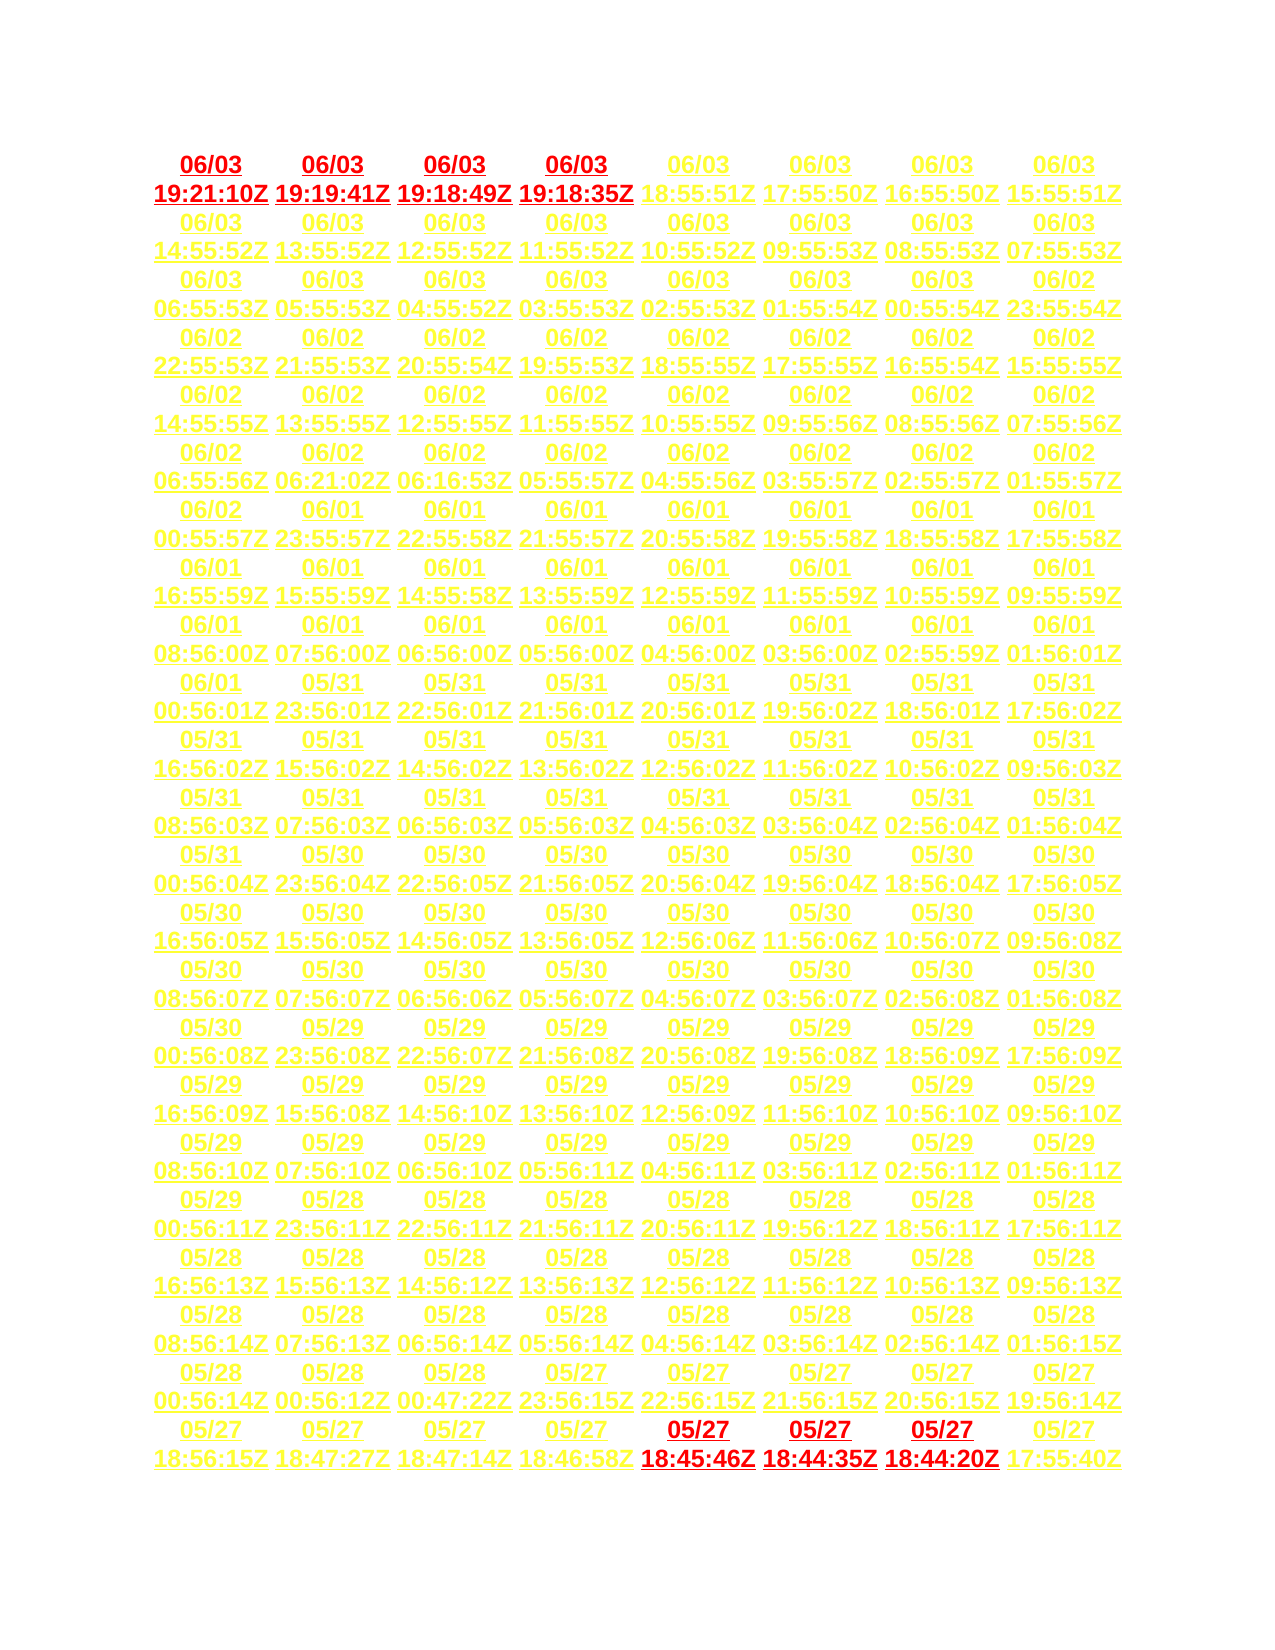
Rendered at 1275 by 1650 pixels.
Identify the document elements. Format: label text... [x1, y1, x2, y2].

table_cell 05/27 21:56:15Z [759, 1358, 881, 1415]
table_cell 06/03 03:55:53Z [516, 265, 637, 322]
table_cell 05/29 20:56:08Z [638, 1013, 759, 1070]
table_cell 05/31 13:56:02Z [516, 725, 637, 782]
table_cell 06/03 15:55:51Z [1003, 150, 1125, 207]
table_cell 05/28 23:56:11Z [272, 1185, 394, 1242]
table_cell 05/27 23:56:15Z [516, 1358, 637, 1415]
table_cell 05/29 12:56:09Z [638, 1070, 759, 1127]
table_cell 05/30 21:56:05Z [516, 840, 637, 897]
table_cell 06/01 17:55:58Z [1003, 495, 1125, 552]
table_cell 06/03 02:55:53Z [638, 265, 759, 322]
table_cell 06/01 13:55:59Z [516, 553, 637, 610]
table_cell 06/01 10:55:59Z [881, 553, 1003, 610]
table_cell 06/02 15:55:55Z [1003, 323, 1125, 380]
table_cell 05/29 01:56:11Z [1003, 1128, 1125, 1185]
table_cell 05/30 04:56:07Z [638, 955, 759, 1012]
table_cell 05/30 20:56:04Z [638, 840, 759, 897]
table_cell 05/31 23:56:01Z [272, 668, 394, 725]
table_cell 06/03 00:55:54Z [881, 265, 1003, 322]
table_cell 05/29 15:56:08Z [272, 1070, 394, 1127]
table_cell 05/30 22:56:05Z [394, 840, 516, 897]
table_cell 06/02 10:55:55Z [638, 380, 759, 437]
table_cell 05/28 12:56:12Z [638, 1243, 759, 1300]
table_cell 05/31 12:56:02Z [638, 725, 759, 782]
table_cell 06/02 11:55:55Z [516, 380, 637, 437]
table_cell 06/01 02:55:59Z [881, 610, 1003, 667]
table_cell 05/30 08:56:07Z [150, 955, 272, 1012]
table_cell 06/03 19:21:10Z [150, 150, 272, 207]
table_cell 05/28 19:56:12Z [759, 1185, 881, 1242]
table_cell 05/30 11:56:06Z [759, 898, 881, 955]
table_cell 05/27 20:56:15Z [881, 1358, 1003, 1415]
table_cell 06/02 18:55:55Z [638, 323, 759, 380]
table_cell 05/29 10:56:10Z [881, 1070, 1003, 1127]
table_cell 06/01 18:55:58Z [881, 495, 1003, 552]
table_cell 06/02 17:55:55Z [759, 323, 881, 380]
table_cell 06/01 19:55:58Z [759, 495, 881, 552]
table_cell 05/31 10:56:02Z [881, 725, 1003, 782]
table_cell 05/29 19:56:08Z [759, 1013, 881, 1070]
table_cell 05/27 18:47:27Z [272, 1415, 394, 1472]
table_cell 06/03 19:18:35Z [516, 150, 637, 207]
table_cell 06/03 19:19:41Z [272, 150, 394, 207]
table_cell 05/29 06:56:10Z [394, 1128, 516, 1185]
table_cell 05/29 23:56:08Z [272, 1013, 394, 1070]
table_cell 05/28 00:56:12Z [272, 1358, 394, 1415]
table_cell 05/28 20:56:11Z [638, 1185, 759, 1242]
table_cell 05/30 10:56:07Z [881, 898, 1003, 955]
table_cell 05/29 18:56:09Z [881, 1013, 1003, 1070]
table_cell 06/03 09:55:53Z [759, 208, 881, 265]
table_cell 05/29 08:56:10Z [150, 1128, 272, 1185]
table_cell 05/31 14:56:02Z [394, 725, 516, 782]
table_cell 06/01 00:56:01Z [150, 668, 272, 725]
table_cell 05/30 01:56:08Z [1003, 955, 1125, 1012]
table_cell 06/01 08:56:00Z [150, 610, 272, 667]
table_cell 06/01 05:56:00Z [516, 610, 637, 667]
table_cell 05/28 21:56:11Z [516, 1185, 637, 1242]
table_cell 05/30 06:56:06Z [394, 955, 516, 1012]
table_cell 06/02 20:55:54Z [394, 323, 516, 380]
table_cell 06/02 23:55:54Z [1003, 265, 1125, 322]
table_cell 06/03 08:55:53Z [881, 208, 1003, 265]
table_cell 05/27 18:56:15Z [150, 1415, 272, 1472]
table_cell 05/29 09:56:10Z [1003, 1070, 1125, 1127]
table_cell 05/27 18:47:14Z [394, 1415, 516, 1472]
table_cell 06/02 06:16:53Z [394, 438, 516, 495]
table_cell 05/28 04:56:14Z [638, 1300, 759, 1357]
table_cell 06/03 01:55:54Z [759, 265, 881, 322]
table_cell 06/03 10:55:52Z [638, 208, 759, 265]
table_cell 05/27 17:55:40Z [1003, 1415, 1125, 1472]
table_cell 06/01 15:55:59Z [272, 553, 394, 610]
table_cell 05/28 18:56:11Z [881, 1185, 1003, 1242]
table_cell 05/28 01:56:15Z [1003, 1300, 1125, 1357]
table_cell 05/30 09:56:08Z [1003, 898, 1125, 955]
table_cell 06/03 12:55:52Z [394, 208, 516, 265]
table_cell 05/31 11:56:02Z [759, 725, 881, 782]
table_cell 05/28 09:56:13Z [1003, 1243, 1125, 1300]
table_cell 05/27 18:46:58Z [516, 1415, 637, 1472]
table_cell 05/31 16:56:02Z [150, 725, 272, 782]
table_cell 06/03 17:55:50Z [759, 150, 881, 207]
table_cell 06/02 03:55:57Z [759, 438, 881, 495]
table_cell 05/31 18:56:01Z [881, 668, 1003, 725]
table_cell 05/29 14:56:10Z [394, 1070, 516, 1127]
table_cell 05/30 07:56:07Z [272, 955, 394, 1012]
table_cell 06/02 09:55:56Z [759, 380, 881, 437]
table_cell 05/29 17:56:09Z [1003, 1013, 1125, 1070]
table_cell 05/31 08:56:03Z [150, 783, 272, 840]
table_cell 06/01 14:55:58Z [394, 553, 516, 610]
table_cell 05/31 09:56:03Z [1003, 725, 1125, 782]
table_cell 05/28 08:56:14Z [150, 1300, 272, 1357]
table_cell 05/30 05:56:07Z [516, 955, 637, 1012]
table_cell 05/30 14:56:05Z [394, 898, 516, 955]
table_cell 06/01 23:55:57Z [272, 495, 394, 552]
table_cell 06/03 13:55:52Z [272, 208, 394, 265]
table_cell 05/30 02:56:08Z [881, 955, 1003, 1012]
table_cell 05/30 03:56:07Z [759, 955, 881, 1012]
table_cell 06/02 08:55:56Z [881, 380, 1003, 437]
table_cell 05/28 00:56:14Z [150, 1358, 272, 1415]
table_cell 06/02 14:55:55Z [150, 380, 272, 437]
table_cell 05/29 03:56:11Z [759, 1128, 881, 1185]
table_cell 06/01 03:56:00Z [759, 610, 881, 667]
table_cell 05/30 13:56:05Z [516, 898, 637, 955]
table_cell 06/01 20:55:58Z [638, 495, 759, 552]
table_cell 06/03 19:18:49Z [394, 150, 516, 207]
table_cell 06/02 00:55:57Z [150, 495, 272, 552]
table_cell 05/30 23:56:04Z [272, 840, 394, 897]
table_cell 05/30 15:56:05Z [272, 898, 394, 955]
table_cell 05/31 21:56:01Z [516, 668, 637, 725]
table_cell 05/31 19:56:02Z [759, 668, 881, 725]
table_cell 06/03 11:55:52Z [516, 208, 637, 265]
table_cell 06/01 09:55:59Z [1003, 553, 1125, 610]
table_cell 06/02 05:55:57Z [516, 438, 637, 495]
table_cell 06/02 12:55:55Z [394, 380, 516, 437]
table_cell 05/27 19:56:14Z [1003, 1358, 1125, 1415]
table_cell 06/03 05:55:53Z [272, 265, 394, 322]
table_cell 05/29 13:56:10Z [516, 1070, 637, 1127]
table_cell 06/02 22:55:53Z [150, 323, 272, 380]
table_cell 06/01 07:56:00Z [272, 610, 394, 667]
table_cell 05/30 19:56:04Z [759, 840, 881, 897]
table_cell 06/03 06:55:53Z [150, 265, 272, 322]
table_cell 05/28 16:56:13Z [150, 1243, 272, 1300]
table_cell 05/29 07:56:10Z [272, 1128, 394, 1185]
table_cell 05/28 05:56:14Z [516, 1300, 637, 1357]
table_cell 05/27 18:44:35Z [759, 1415, 881, 1472]
table_cell 06/01 21:55:57Z [516, 495, 637, 552]
table_cell 05/28 22:56:11Z [394, 1185, 516, 1242]
table_cell 05/27 18:44:20Z [881, 1415, 1003, 1472]
table_cell 06/02 04:55:56Z [638, 438, 759, 495]
table_cell 05/28 07:56:13Z [272, 1300, 394, 1357]
table_cell 06/01 11:55:59Z [759, 553, 881, 610]
table_cell 05/27 22:56:15Z [638, 1358, 759, 1415]
table_cell 05/30 17:56:05Z [1003, 840, 1125, 897]
table_cell 05/29 04:56:11Z [638, 1128, 759, 1185]
table_cell 05/31 15:56:02Z [272, 725, 394, 782]
table_cell 06/03 14:55:52Z [150, 208, 272, 265]
table_cell 05/31 04:56:03Z [638, 783, 759, 840]
table_cell 05/31 17:56:02Z [1003, 668, 1125, 725]
table_cell 05/31 03:56:04Z [759, 783, 881, 840]
table_cell 05/30 16:56:05Z [150, 898, 272, 955]
table_cell 05/28 14:56:12Z [394, 1243, 516, 1300]
table_cell 06/01 06:56:00Z [394, 610, 516, 667]
table_cell 06/03 18:55:51Z [638, 150, 759, 207]
table_cell 06/01 01:56:01Z [1003, 610, 1125, 667]
table_cell 05/28 15:56:13Z [272, 1243, 394, 1300]
table_cell 05/28 02:56:14Z [881, 1300, 1003, 1357]
table_cell 05/29 05:56:11Z [516, 1128, 637, 1185]
table_cell 05/28 03:56:14Z [759, 1300, 881, 1357]
table_cell 06/01 22:55:58Z [394, 495, 516, 552]
table_cell 06/01 04:56:00Z [638, 610, 759, 667]
table_cell 05/29 00:56:11Z [150, 1185, 272, 1242]
table_cell 06/03 16:55:50Z [881, 150, 1003, 207]
table_cell 06/02 16:55:54Z [881, 323, 1003, 380]
table_cell 05/28 00:47:22Z [394, 1358, 516, 1415]
table_cell 05/28 11:56:12Z [759, 1243, 881, 1300]
table_cell 06/01 12:55:59Z [638, 553, 759, 610]
table_cell 06/02 21:55:53Z [272, 323, 394, 380]
table_cell 06/01 16:55:59Z [150, 553, 272, 610]
table_cell 05/30 18:56:04Z [881, 840, 1003, 897]
table_cell 05/31 05:56:03Z [516, 783, 637, 840]
table_cell 05/29 21:56:08Z [516, 1013, 637, 1070]
table_cell 05/31 01:56:04Z [1003, 783, 1125, 840]
table_cell 06/03 04:55:52Z [394, 265, 516, 322]
table_cell 05/28 13:56:13Z [516, 1243, 637, 1300]
table_cell 05/29 22:56:07Z [394, 1013, 516, 1070]
table_cell 05/31 07:56:03Z [272, 783, 394, 840]
table_cell 06/03 07:55:53Z [1003, 208, 1125, 265]
table_cell 05/31 20:56:01Z [638, 668, 759, 725]
table_cell 05/31 02:56:04Z [881, 783, 1003, 840]
table_cell 06/02 01:55:57Z [1003, 438, 1125, 495]
table_cell 05/31 22:56:01Z [394, 668, 516, 725]
table_cell 05/28 06:56:14Z [394, 1300, 516, 1357]
table_cell 05/31 00:56:04Z [150, 840, 272, 897]
table_cell 06/02 06:21:02Z [272, 438, 394, 495]
table_cell 05/31 06:56:03Z [394, 783, 516, 840]
table_cell 06/02 19:55:53Z [516, 323, 637, 380]
table_cell 06/02 07:55:56Z [1003, 380, 1125, 437]
table_cell 05/27 18:45:46Z [638, 1415, 759, 1472]
table_cell 05/30 00:56:08Z [150, 1013, 272, 1070]
table_cell 05/28 10:56:13Z [881, 1243, 1003, 1300]
table_cell 05/29 11:56:10Z [759, 1070, 881, 1127]
table_cell 05/29 16:56:09Z [150, 1070, 272, 1127]
table_cell 05/30 12:56:06Z [638, 898, 759, 955]
table_cell 06/02 02:55:57Z [881, 438, 1003, 495]
table_cell 05/29 02:56:11Z [881, 1128, 1003, 1185]
table_cell 06/02 06:55:56Z [150, 438, 272, 495]
table_cell 05/28 17:56:11Z [1003, 1185, 1125, 1242]
table_cell 06/02 13:55:55Z [272, 380, 394, 437]
